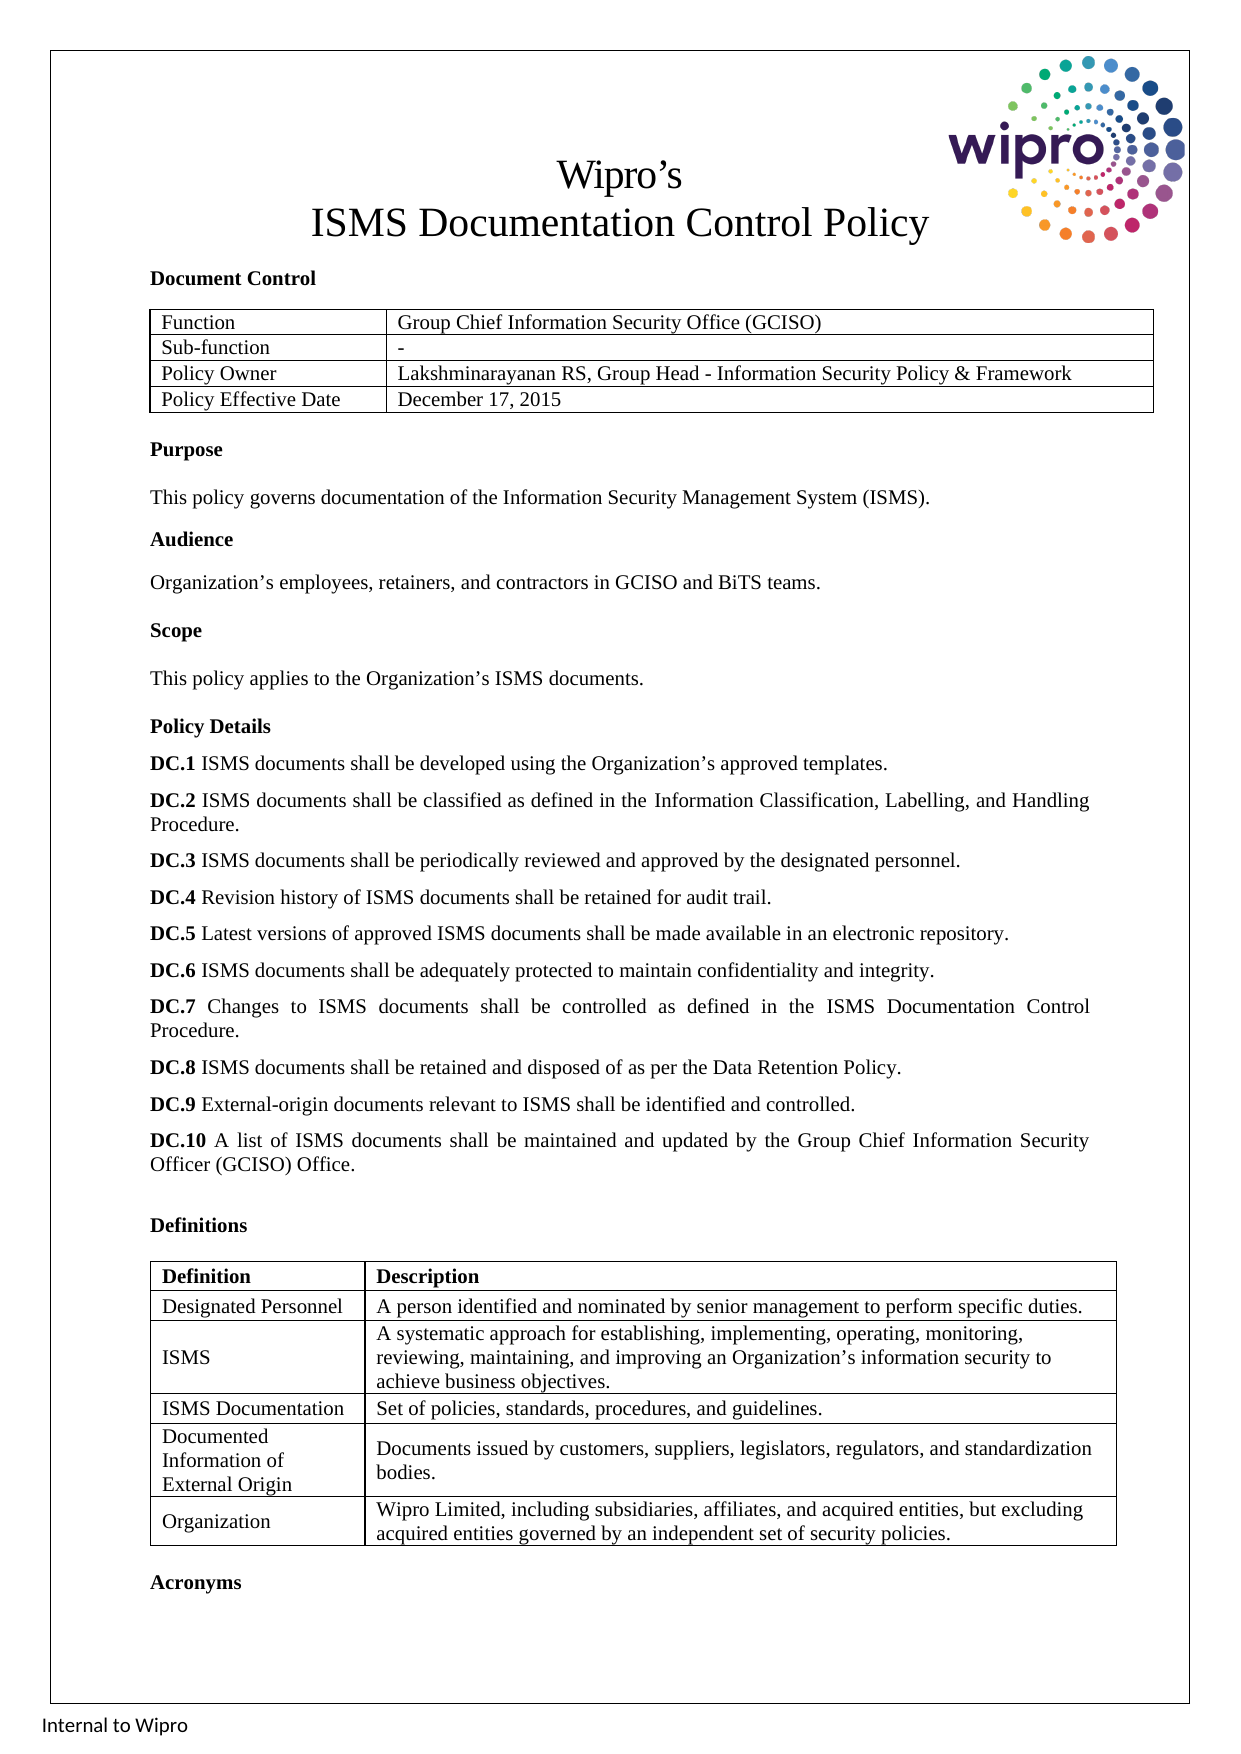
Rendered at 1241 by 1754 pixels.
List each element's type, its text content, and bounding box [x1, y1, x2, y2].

table_cell Documents issued by customers, suppliers, legislators, regulators, and standardization bodies. [366, 1424, 1116, 1496]
text Organization’s employees, retainers, and contractors in GCISO and BiTS teams. [150, 570, 1090, 594]
table_cell Policy Effective Date [151, 387, 386, 412]
table_cell Sub-function [151, 335, 386, 359]
text DC.8 ISMS documents shall be retained and disposed of as per the Data Retention Policy. [150, 1055, 1090, 1079]
text Definitions [150, 1213, 1090, 1237]
text ISMS Documentation Control Policy [150, 198, 1090, 246]
text Policy Details [150, 714, 1090, 738]
table_cell Designated Personnel [151, 1291, 364, 1320]
table_cell - [387, 335, 1153, 359]
table_cell Organization [151, 1497, 364, 1545]
text This policy applies to the Organization’s ISMS documents. [150, 666, 1090, 690]
text DC.7 Changes to ISMS documents shall be controlled as defined in the ISMS Documentation Control Procedure. [150, 994, 1090, 1042]
table_header Group Chief Information Security Office (GCISO) [387, 310, 1153, 334]
text Scope [150, 618, 1090, 642]
table_header Description [366, 1262, 1116, 1290]
table_cell Lakshminarayanan RS, Group Head - Information Security Policy & Framework [387, 361, 1153, 386]
subtitle Document Control [150, 266, 1090, 290]
table_cell A person identified and nominated by senior management to perform specific duties. [366, 1291, 1116, 1320]
table_cell ISMS [151, 1321, 364, 1393]
table_cell A systematic approach for establishing, implementing, operating, monitoring, reviewing, maintaining, and improving an Organization’s information security to achieve business objectives. [366, 1321, 1116, 1393]
text DC.6 ISMS documents shall be adequately protected to maintain confidentiality and integrity. [150, 958, 1090, 982]
text Acronyms [150, 1570, 1090, 1594]
text This policy governs documentation of the Information Security Management System (ISMS). [150, 485, 1090, 509]
text DC.5 Latest versions of approved ISMS documents shall be made available in an electronic repository. [150, 921, 1090, 945]
text DC.3 ISMS documents shall be periodically reviewed and approved by the designated personnel. [150, 848, 1090, 872]
table_cell Set of policies, standards, procedures, and guidelines. [366, 1394, 1116, 1423]
table_cell Policy Owner [151, 361, 386, 386]
table_header Definition [151, 1262, 364, 1290]
text DC.9 External-origin documents relevant to ISMS shall be identified and controlled. [150, 1092, 1090, 1116]
text Audience [150, 527, 1090, 551]
title Wipro’s [150, 150, 1090, 198]
table_header Function [151, 310, 386, 334]
text DC.1 ISMS documents shall be developed using the Organization’s approved templates. [150, 751, 1090, 775]
table_cell December 17, 2015 [387, 387, 1153, 412]
text DC.10 A list of ISMS documents shall be maintained and updated by the Group Chief Information Security Officer (GCISO) Office. [150, 1128, 1090, 1176]
text DC.2 ISMS documents shall be classified as defined in the Information Classification, Labelling, and Handling Procedure. [150, 787, 1090, 836]
text Purpose [150, 437, 1090, 461]
table_cell Documented Information of External Origin [151, 1424, 364, 1496]
table_cell Wipro Limited, including subsidiaries, affiliates, and acquired entities, but excluding acquired entities governed by an independent set of security policies. [366, 1497, 1116, 1545]
table_cell ISMS Documentation [151, 1394, 364, 1423]
text DC.4 Revision history of ISMS documents shall be retained for audit trail. [150, 885, 1090, 909]
